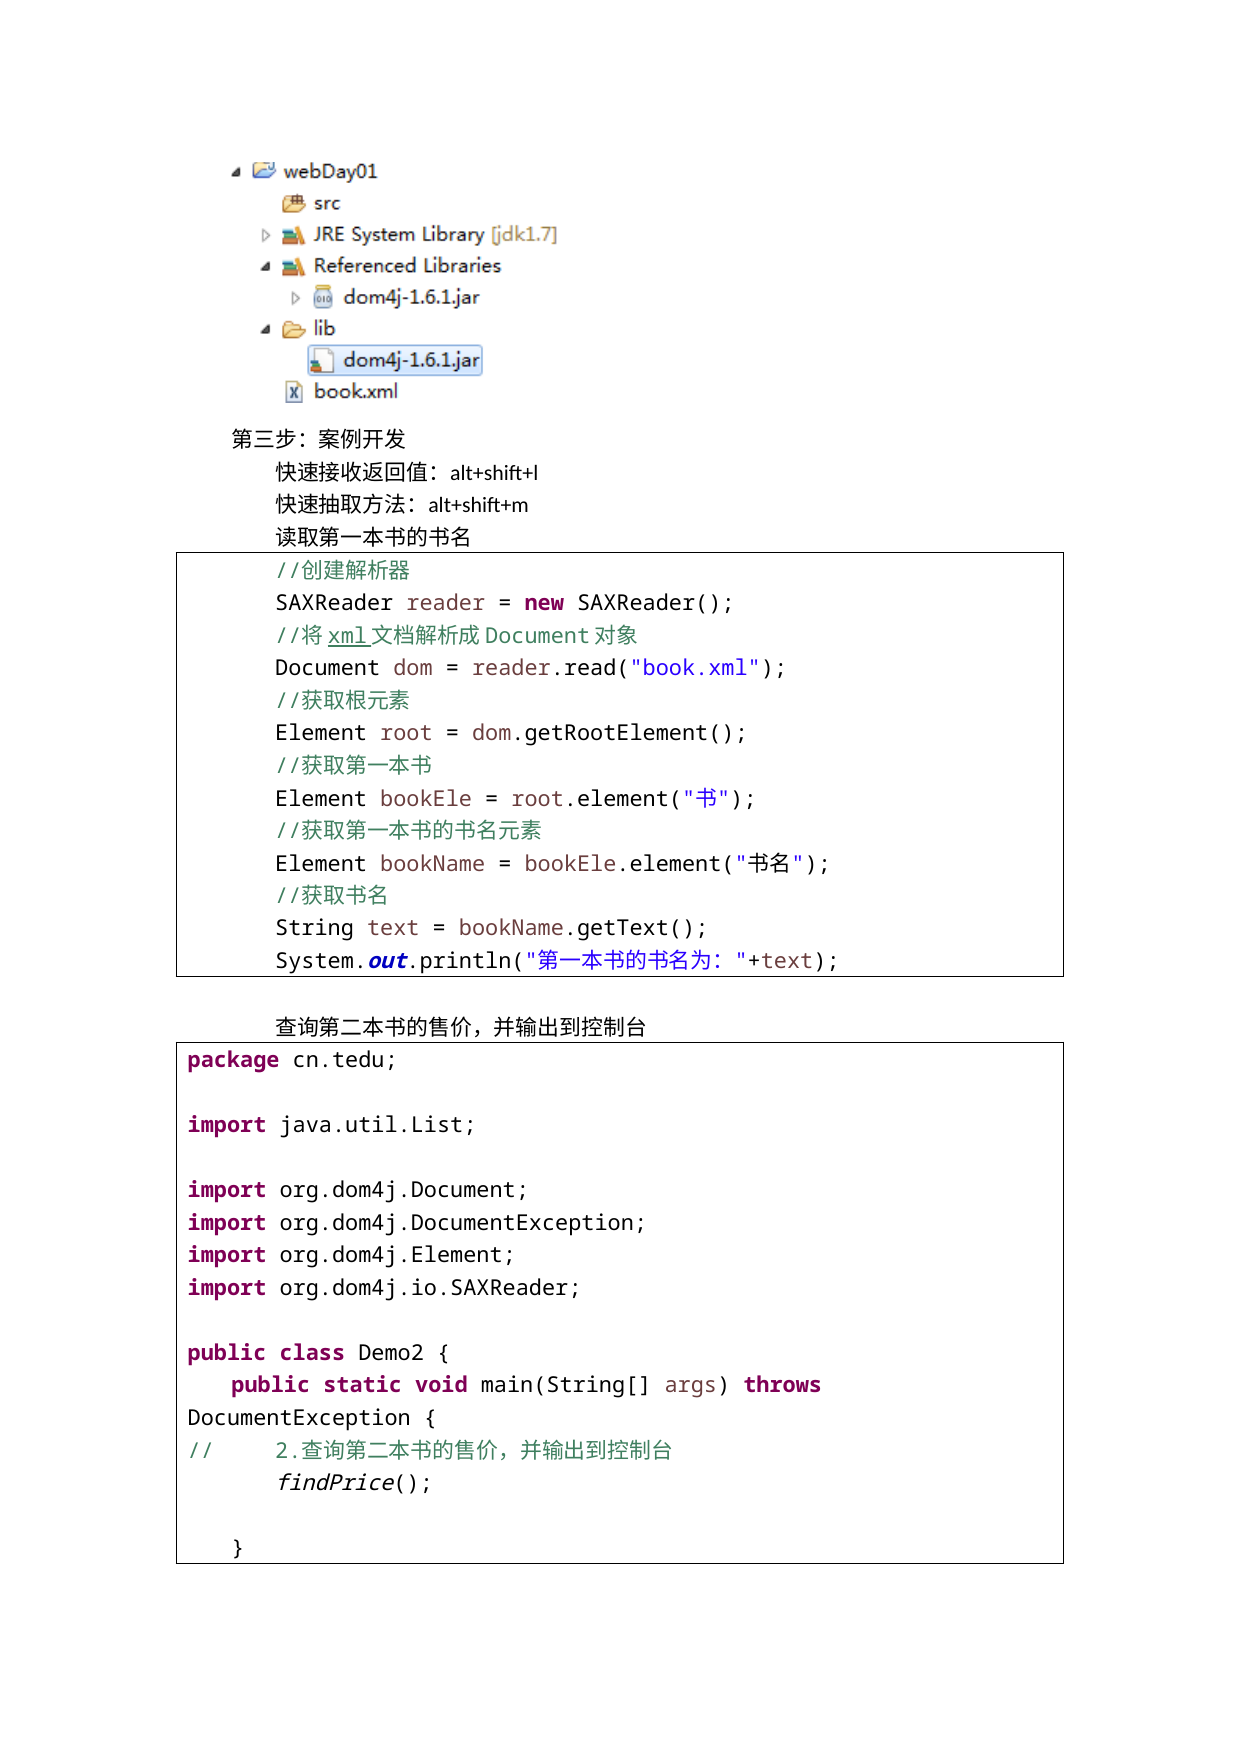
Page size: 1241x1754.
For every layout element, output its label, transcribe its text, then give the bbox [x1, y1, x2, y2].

text 快速抽取方法：alt+shift+m [231, 487, 1053, 519]
text 快速接收返回值：alt+shift+l [231, 454, 1053, 487]
text 读取第一本书的书名 [231, 519, 1053, 552]
text 查询第二本书的售价，并输出到控制台 [231, 1009, 1053, 1042]
picture [231, 162, 566, 403]
table_header //创建解析器 SAXReader reader = new SAXReader(); //将xml文档解析成Document对象 Document dom = reader.read("book.xml"); //获取根元素 Element root = dom.getRootElement(); //获取第一本书 Element bookEle = root.element("书"); //获取第一本书的书名元素 Element bookName = bookEle.element("书名"); //获取书名 String text = bookName.getText(); System.out.println("第一本书的书名为："+text); [177, 553, 1063, 976]
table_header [177, 1043, 1063, 1563]
text 第三步：案例开发 [187, 422, 1053, 454]
